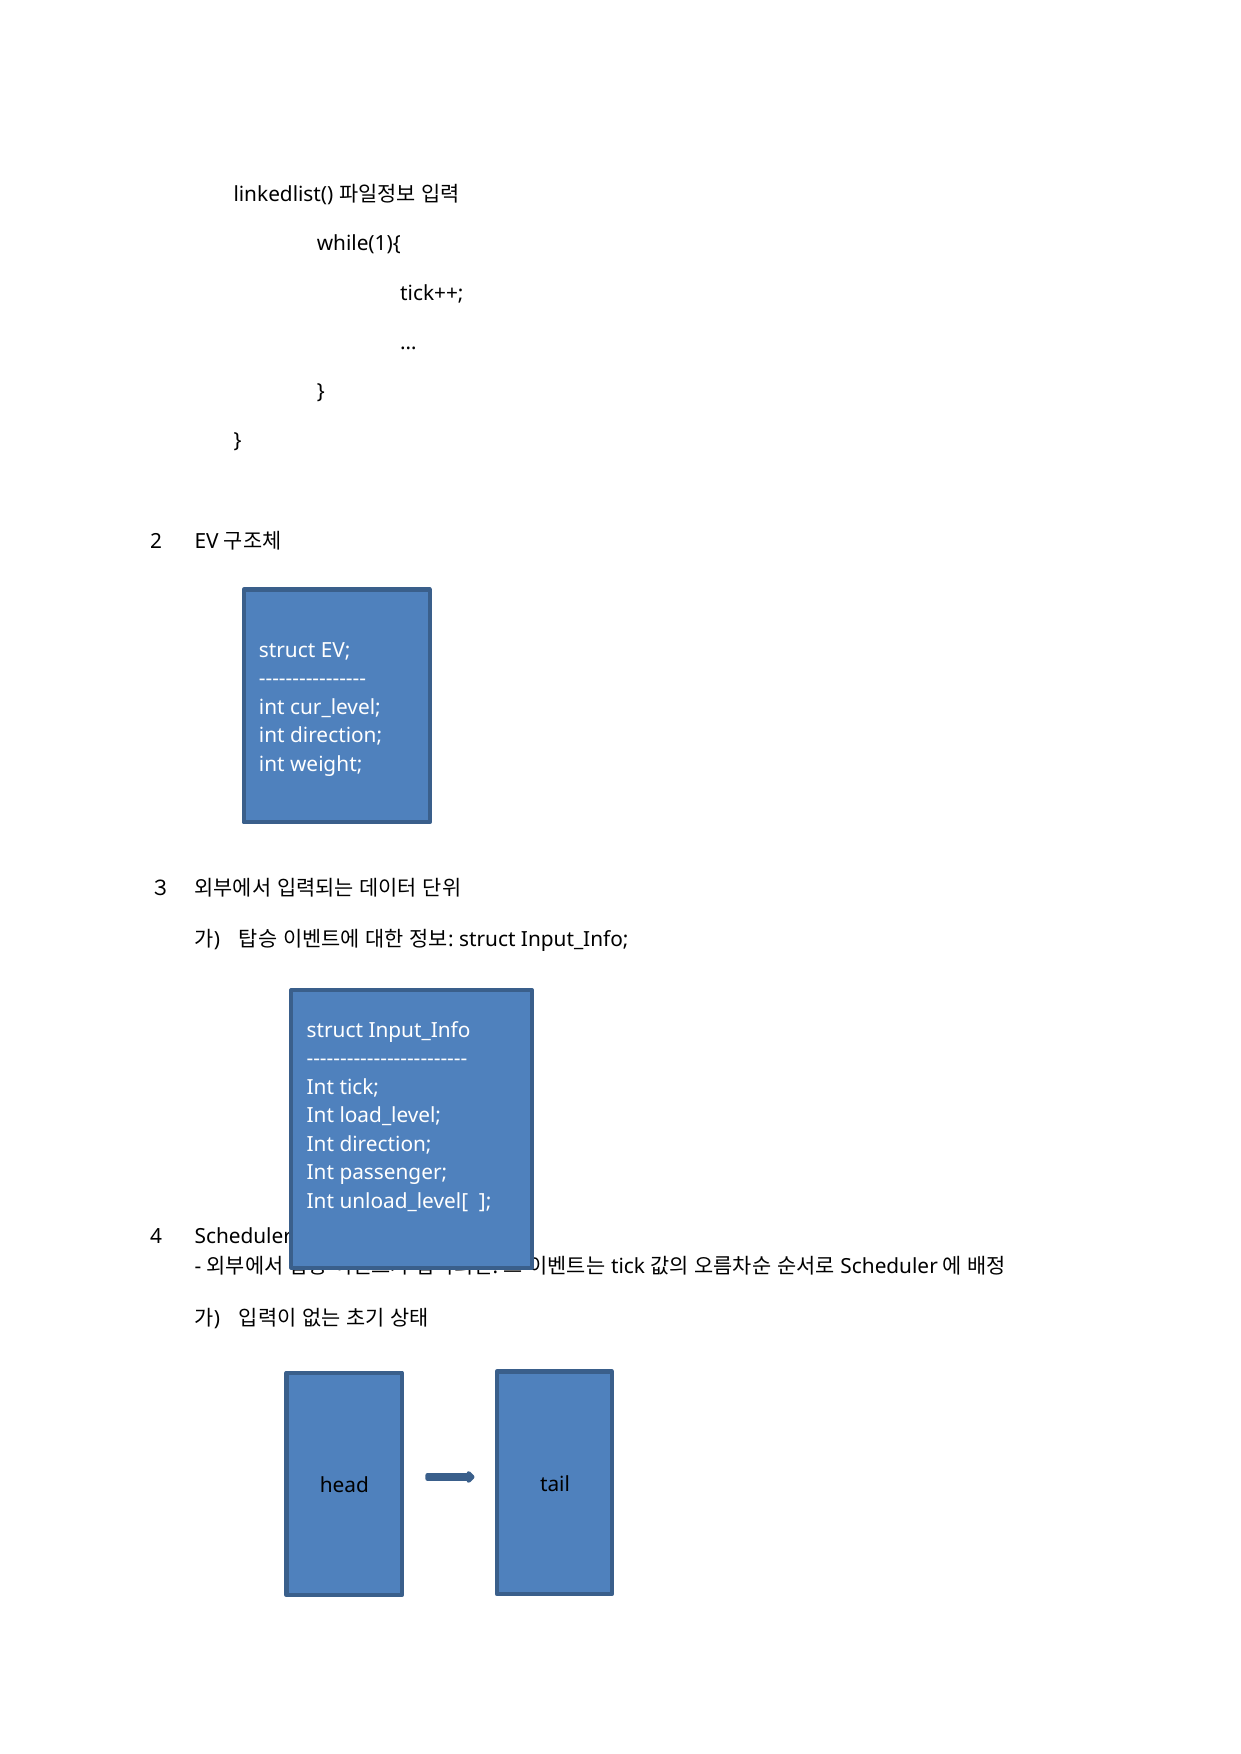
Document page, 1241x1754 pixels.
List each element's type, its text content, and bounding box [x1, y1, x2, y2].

text tick++; [233, 278, 1090, 306]
list Scheduler에 Input_Info 연결 - 외부에서 탑승 이벤트가 입력되면. 그 이벤트는 tick 값의 오름차순 순서로 Scheduler에 배정 [150, 1219, 1090, 1280]
text } [233, 425, 1090, 454]
list 탑승 이벤트에 대한 정보: struct Input_Info; [194, 922, 1090, 952]
text } [233, 376, 1090, 404]
text linkedlist() 파일정보 입력 [233, 177, 1090, 207]
text … [233, 327, 1090, 355]
list 외부에서 입력되는 데이터 단위 [150, 871, 1090, 901]
text while(1){ [233, 228, 1090, 257]
list 입력이 없는 초기 상태 [194, 1301, 1090, 1331]
list EV 구조체 [150, 524, 1090, 554]
